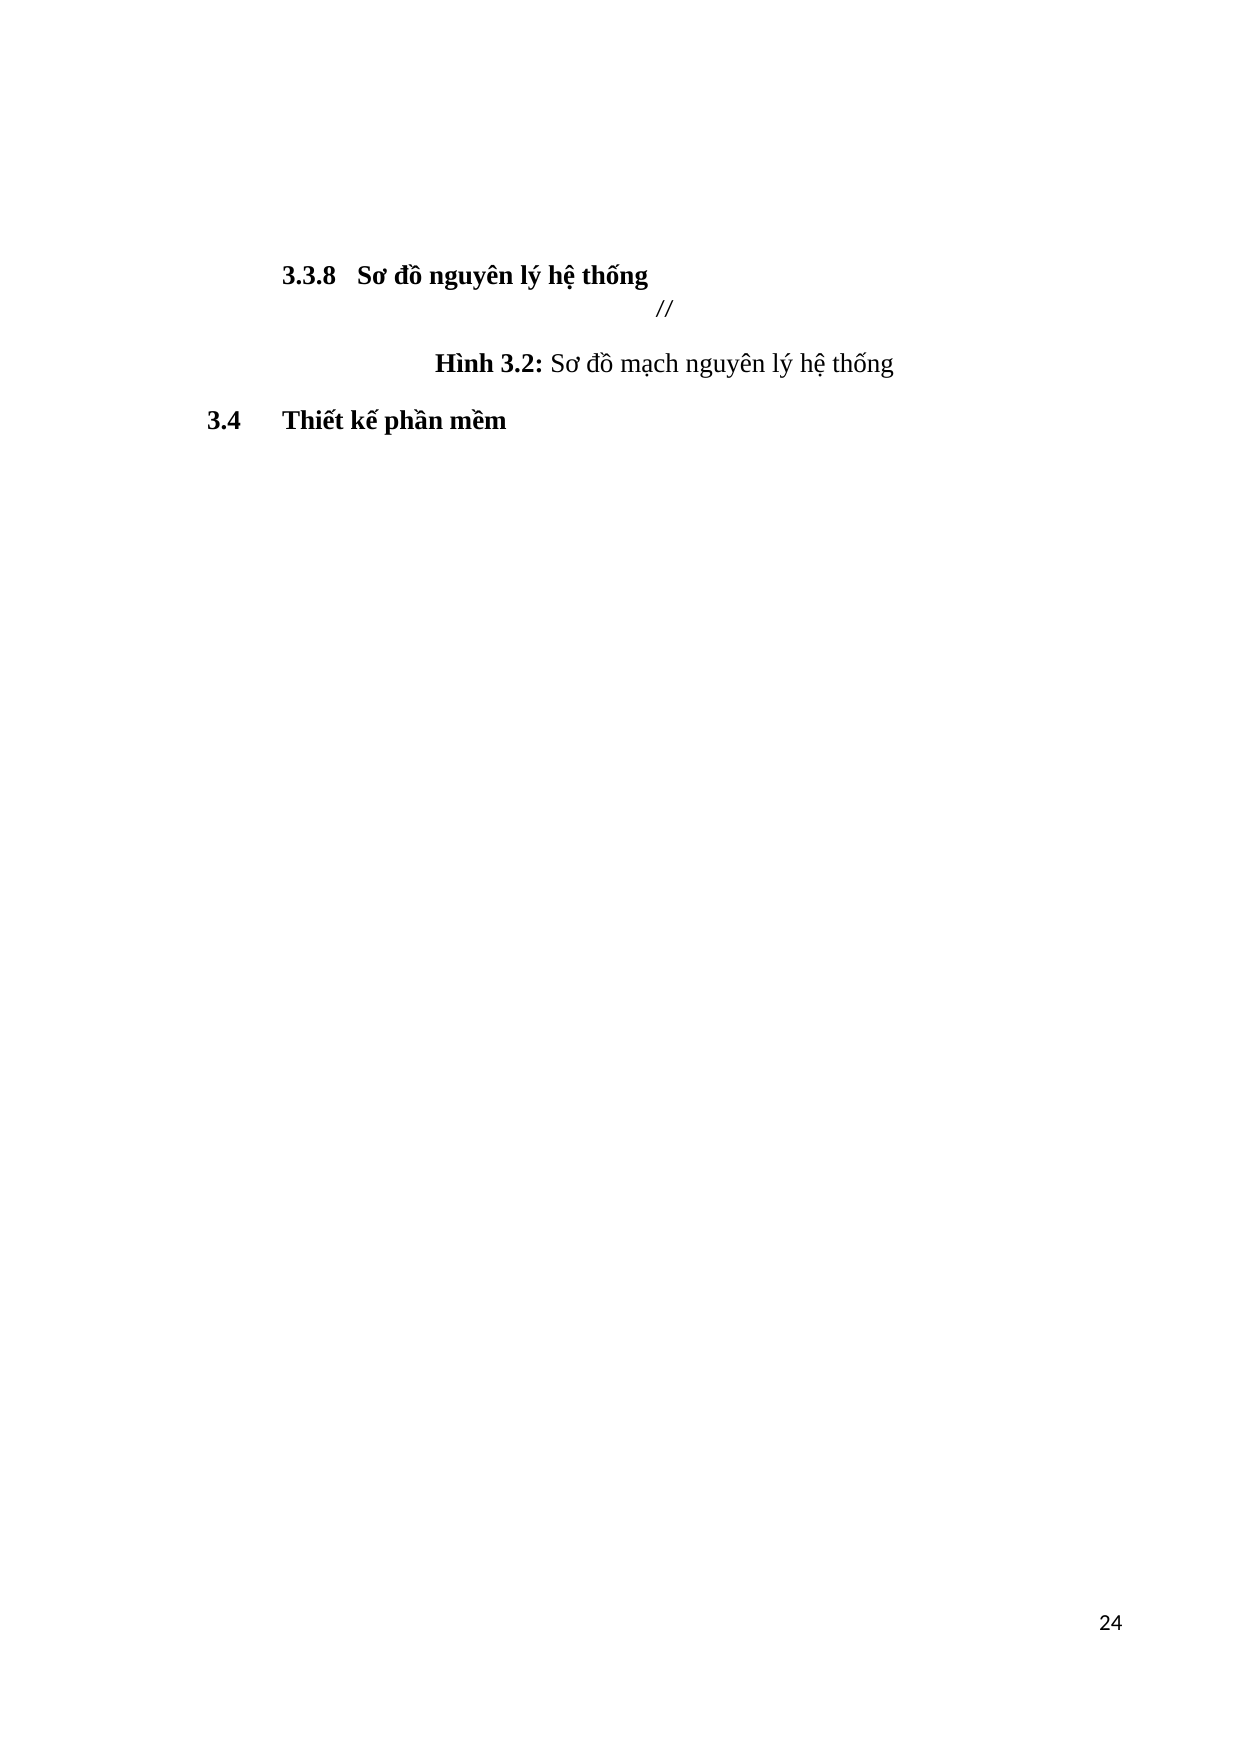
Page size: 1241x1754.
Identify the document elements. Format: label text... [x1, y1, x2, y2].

text // [207, 294, 1122, 322]
subtitle 3.3.8 Sơ đồ nguyên lý hệ thống [207, 259, 1122, 290]
subtitle 3.4 Thiết kế phần mềm [207, 404, 1122, 435]
